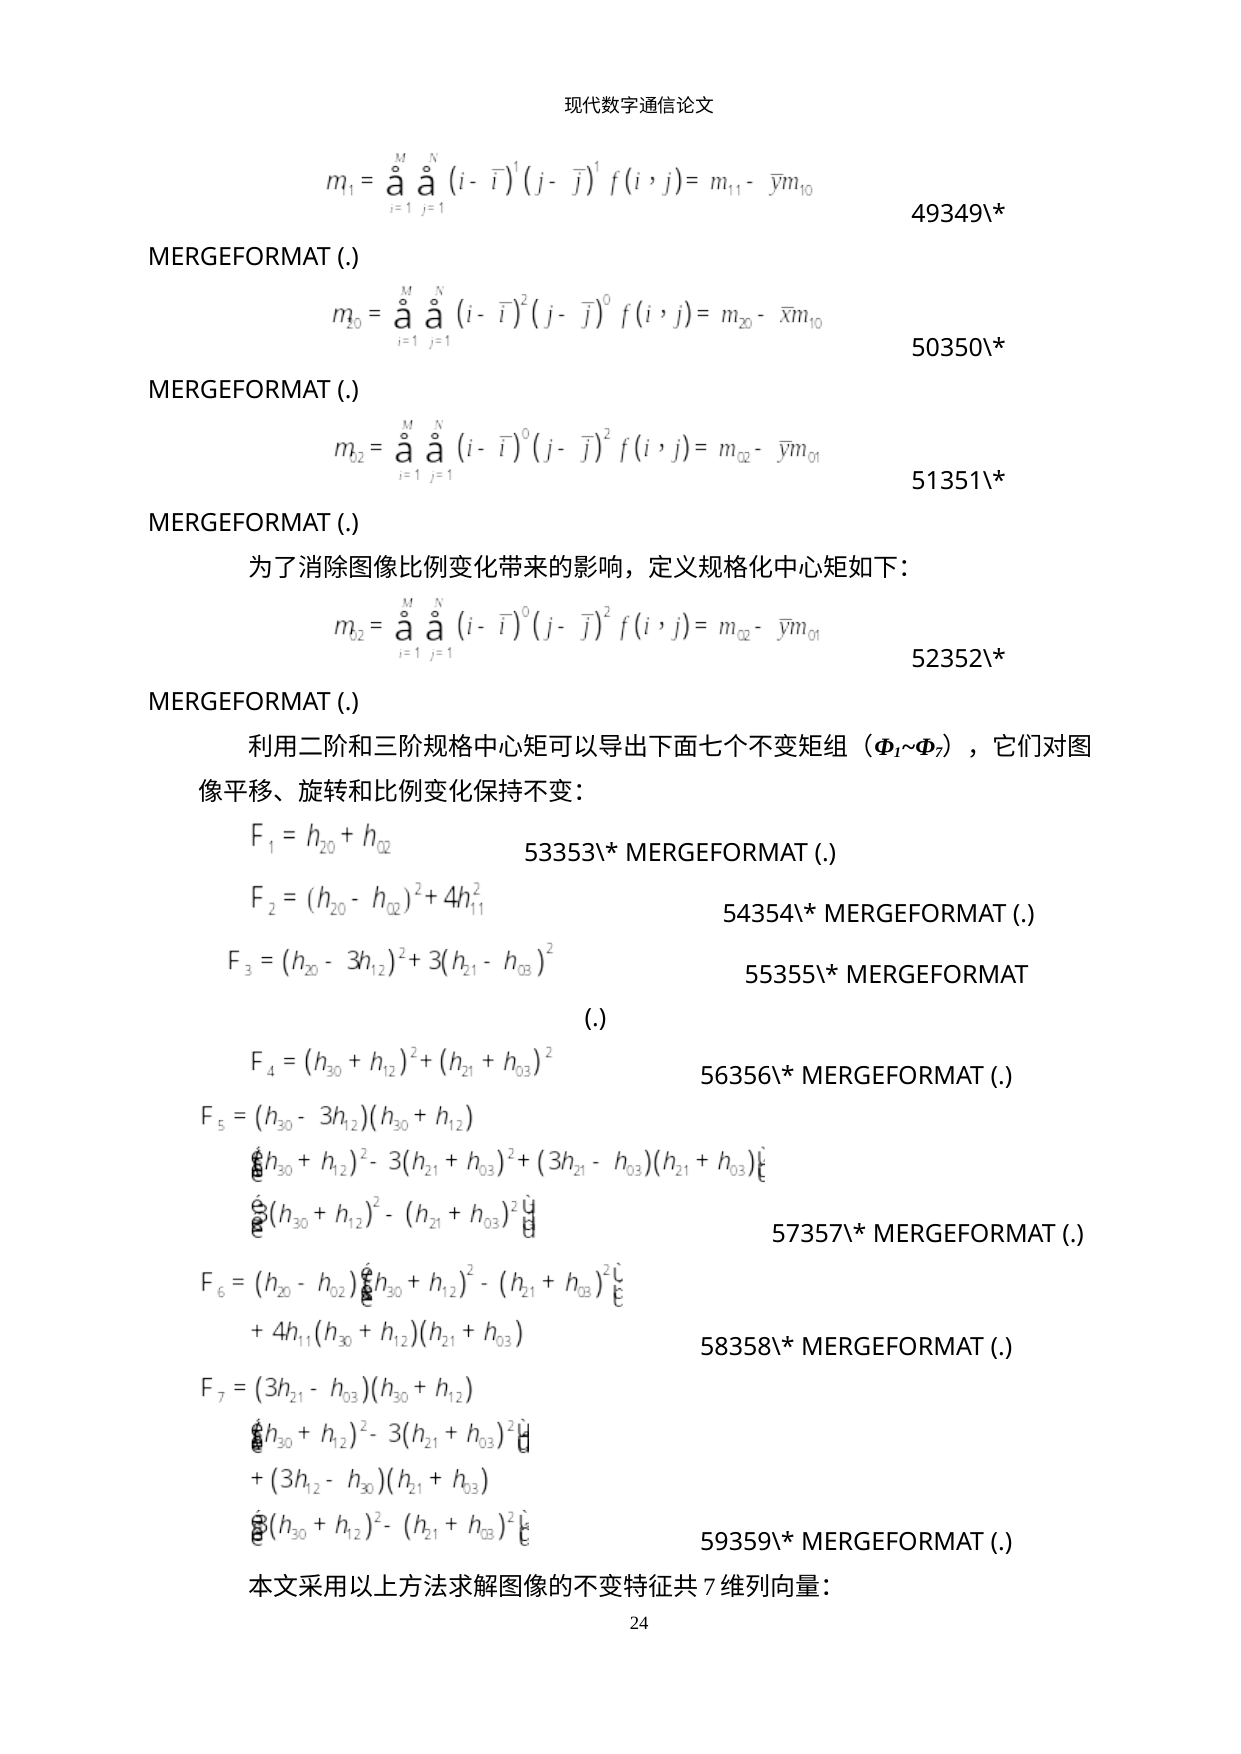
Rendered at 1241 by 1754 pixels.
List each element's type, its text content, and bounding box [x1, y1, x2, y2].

text 利用二阶和三阶规格中心矩可以导出下面七个不变矩组（Φ1~Φ7），它们对图像平移、旋转和比例变化保持不变： [198, 726, 1092, 807]
text 本文采用以上方法求解图像的不变特征共7维列向量： [198, 1566, 1092, 1602]
text 为了消除图像比例变化带来的影响，定义规格化中心矩如下： [198, 547, 1092, 584]
